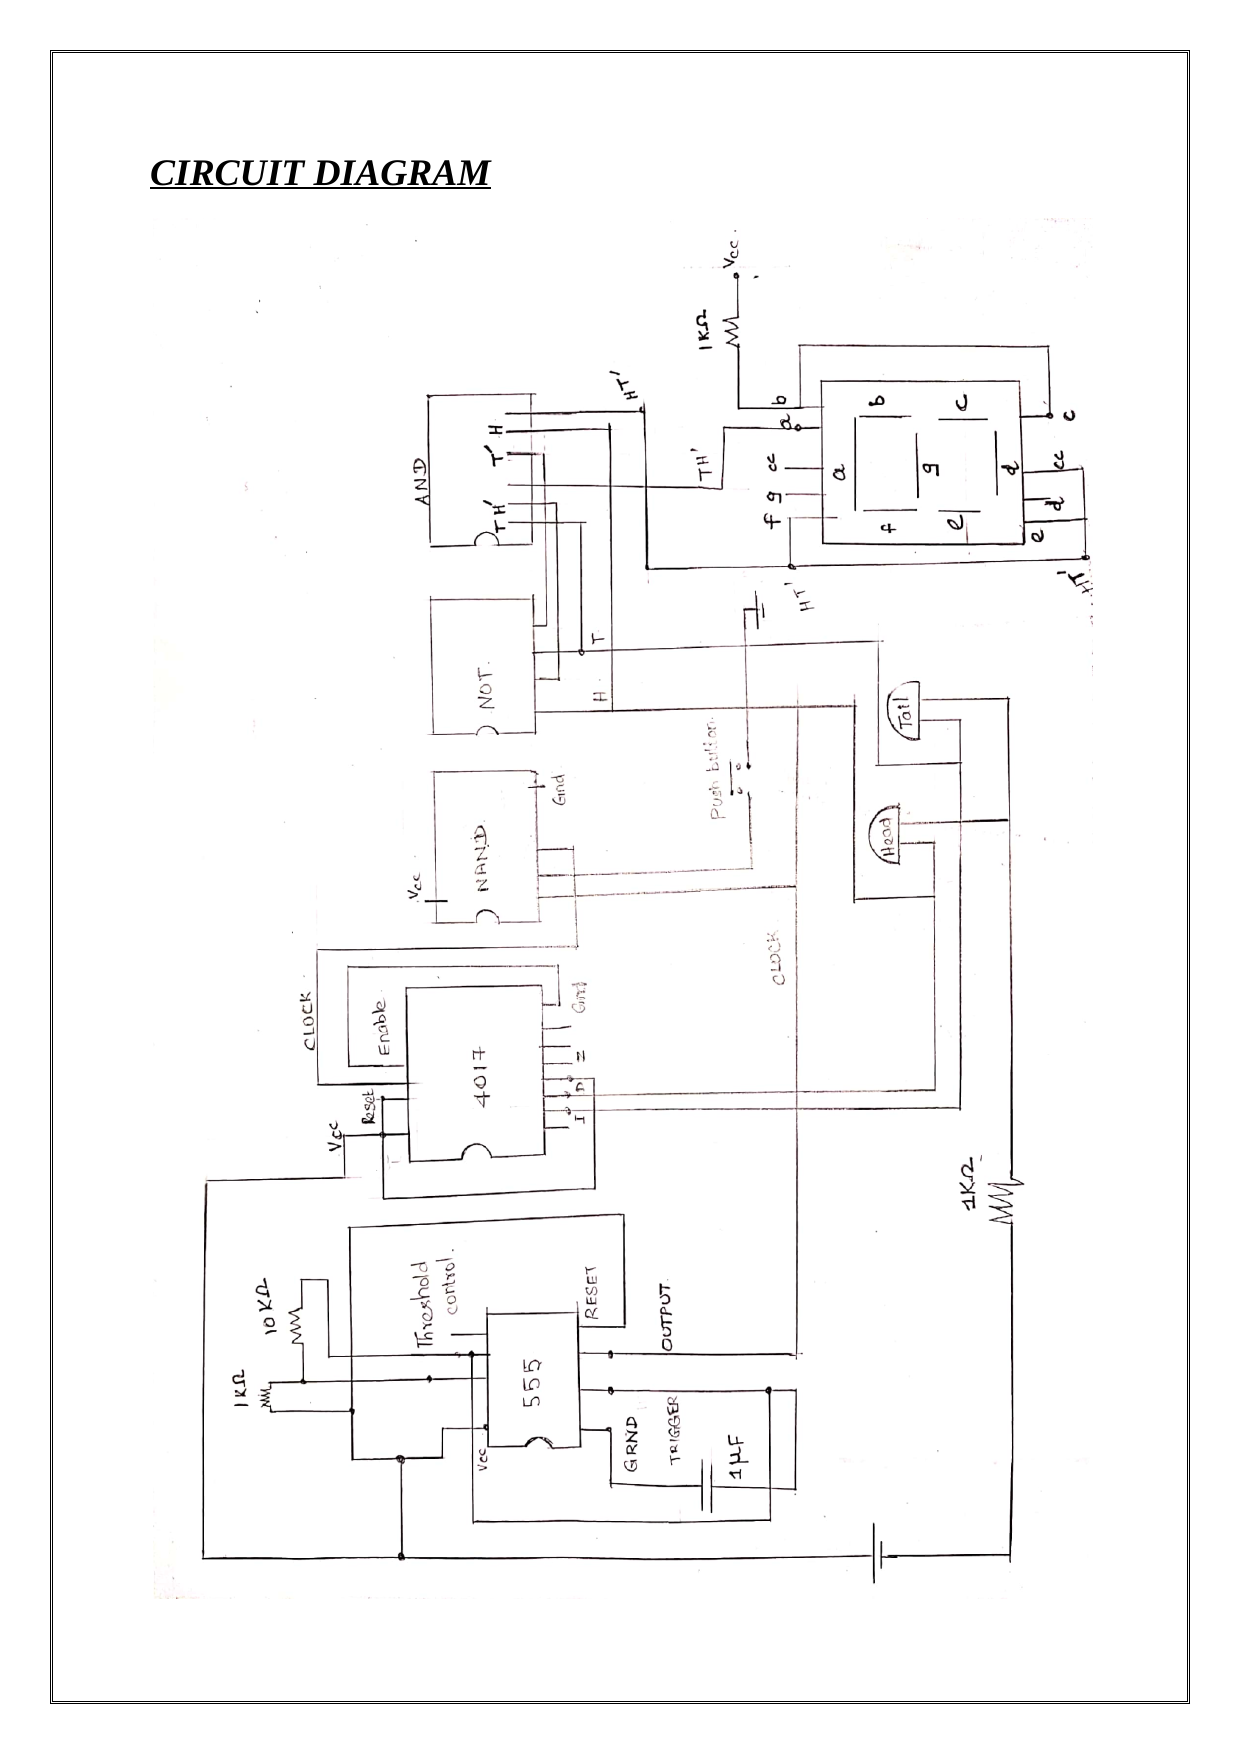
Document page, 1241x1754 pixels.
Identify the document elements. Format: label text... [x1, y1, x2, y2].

picture [154, 219, 1093, 1599]
text CIRCUIT DIAGRAM [150, 150, 1090, 193]
